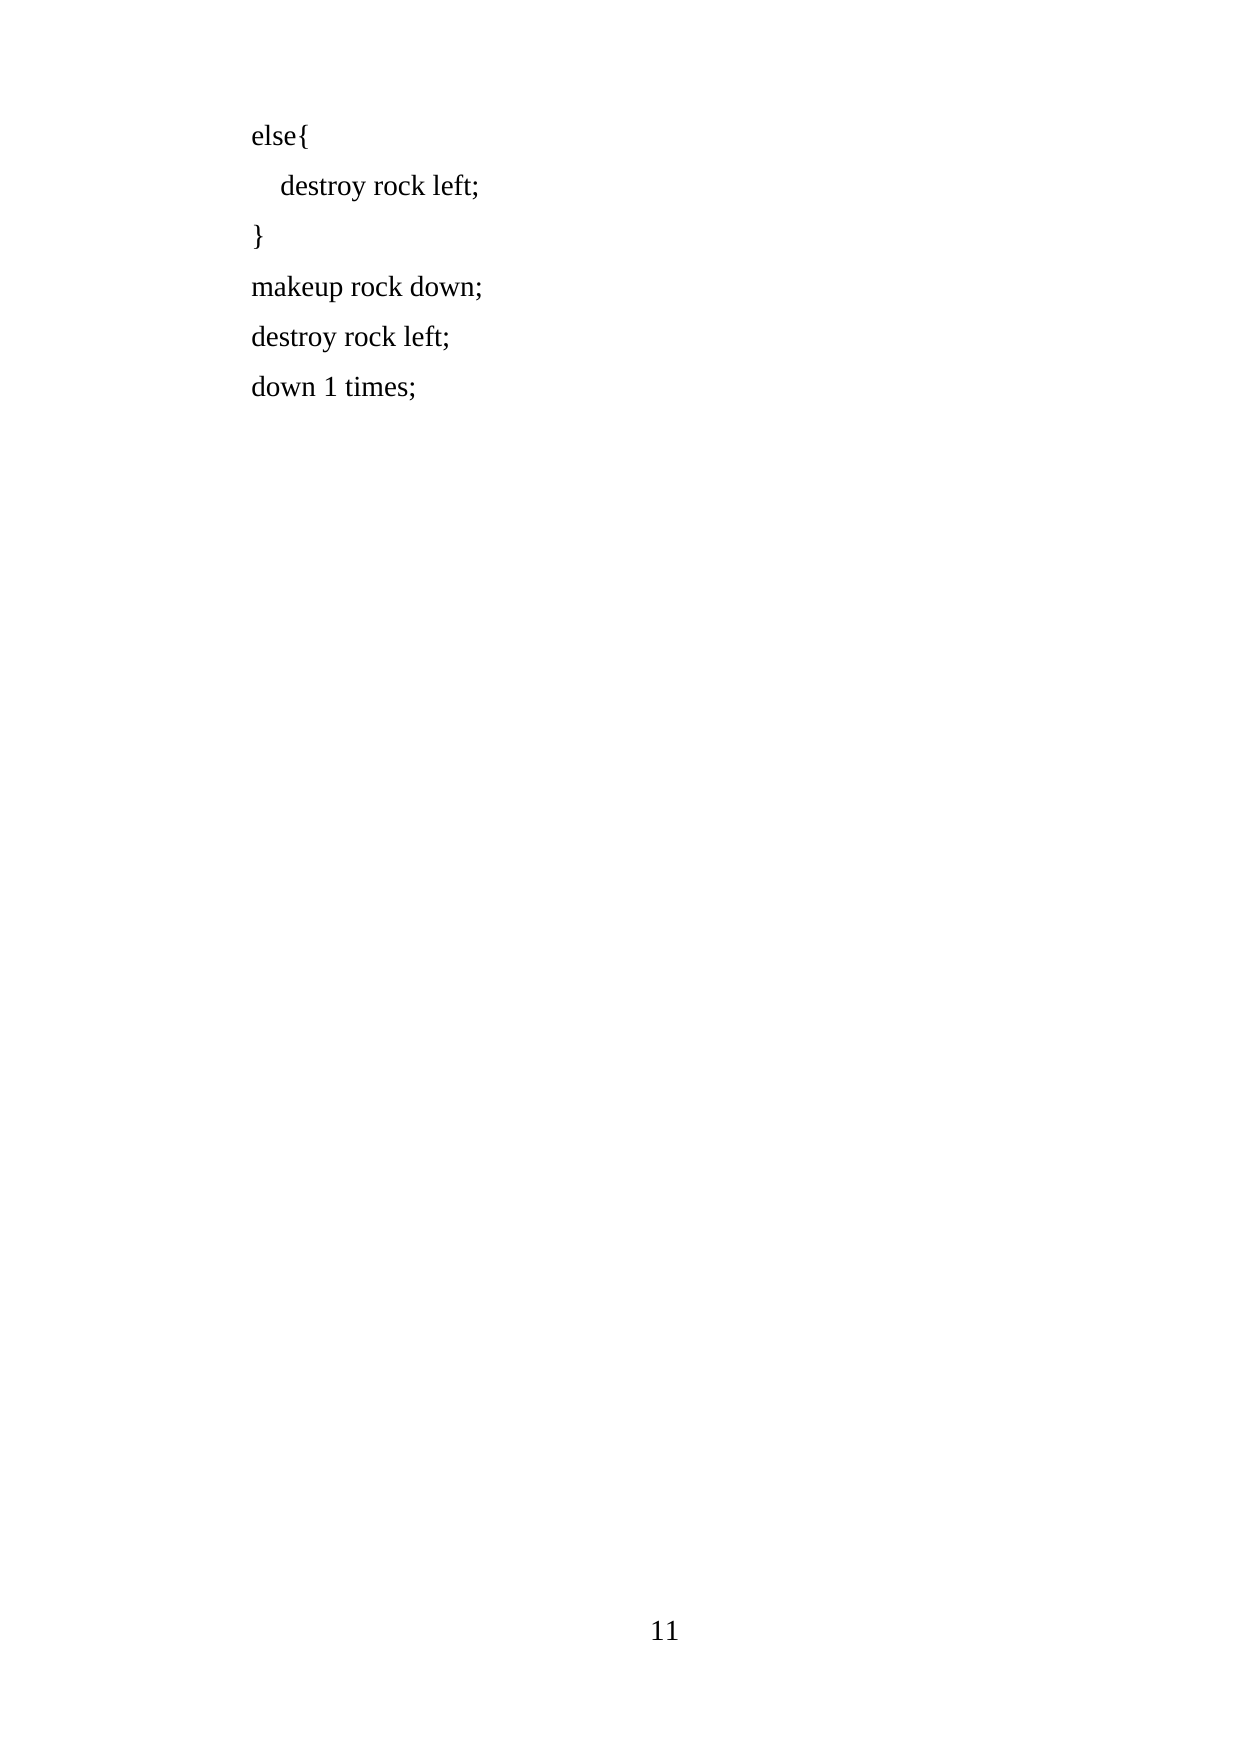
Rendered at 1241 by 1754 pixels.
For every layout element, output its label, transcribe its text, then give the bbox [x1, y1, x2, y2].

text destroy rock left; [251, 168, 1152, 202]
text else{ [251, 118, 1152, 152]
text makeup rock down; [251, 269, 1152, 302]
text down 1 times; [251, 369, 1152, 403]
text destroy rock left; [251, 319, 1152, 352]
text } [251, 218, 1152, 252]
